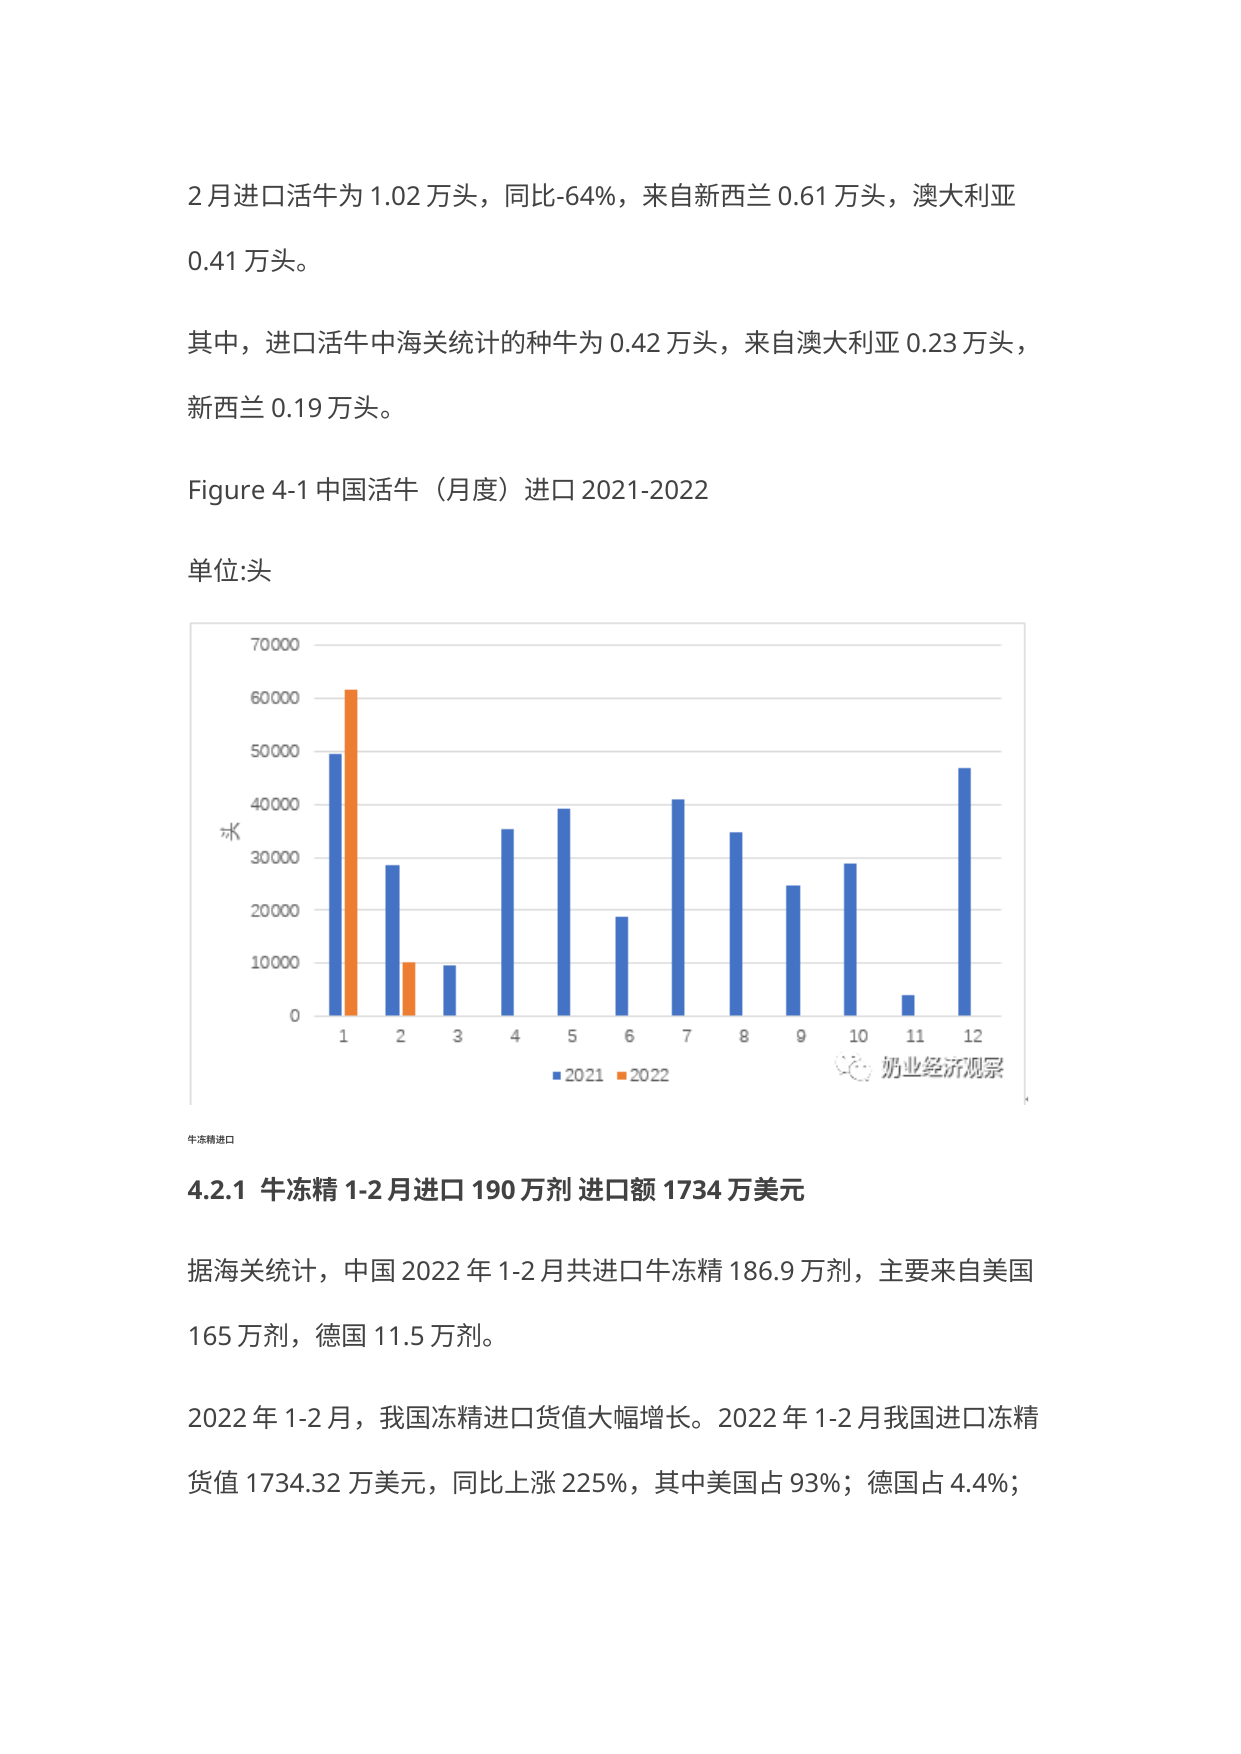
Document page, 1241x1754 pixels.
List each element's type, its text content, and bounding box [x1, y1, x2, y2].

text Figure 4-1中国活牛（月度）进口2021-2022 [187, 455, 1053, 520]
text 4.2.1 牛冻精1-2月进口190万剂 进口额1734万美元 [187, 1155, 1053, 1220]
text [187, 1384, 1053, 1514]
picture [187, 618, 1029, 1105]
text 据海关统计，中国2022年1-2月共进口牛冻精186.9万剂，主要来自美国165万剂，德国11.5万剂。 [187, 1237, 1053, 1367]
text 2月进口活牛为1.02万头，同比-64%，来自新西兰0.61万头，澳大利亚0.41万头。 [187, 162, 1053, 292]
text 单位:头 [187, 537, 1053, 602]
text 牛冻精进口 [187, 1123, 1053, 1155]
text 其中，进口活牛中海关统计的种牛为0.42万头，来自澳大利亚0.23万头，新西兰0.19万头。 [187, 309, 1053, 439]
